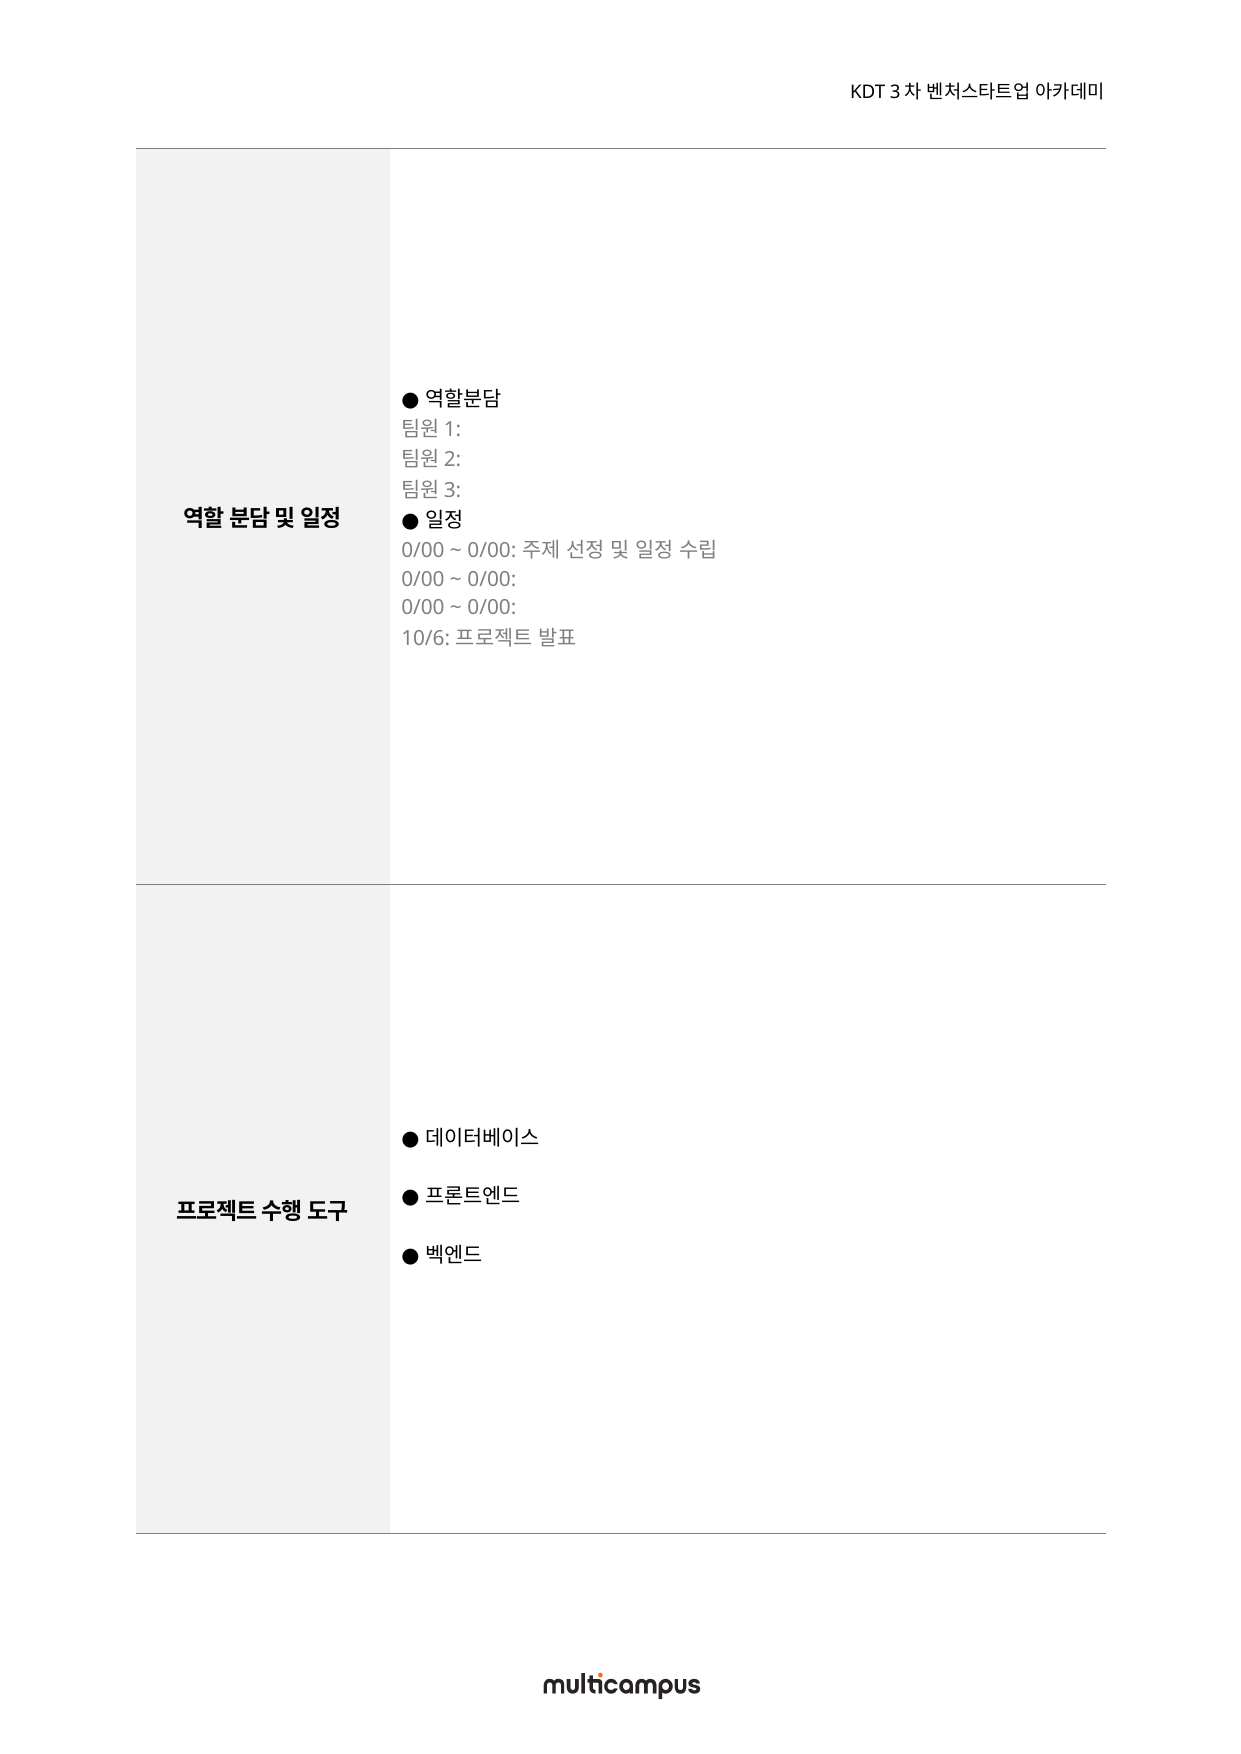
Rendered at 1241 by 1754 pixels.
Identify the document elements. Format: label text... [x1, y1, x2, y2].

table_cell 프로젝트 수행 도구 [136, 885, 390, 1533]
table_cell 역할 분담 및 일정 [136, 149, 390, 884]
table_cell ● 역할분담 팀원1: 팀원2: 팀원3: ● 일정 0/00 ~ 0/00: 주제 선정 및 일정 수립 0/00 ~ 0/00: 0/00 ~ 0/00: 10/6: 프로젝트 발표 [390, 149, 1106, 884]
table_cell ● 데이터베이스 ● 프론트엔드 ● 벡엔드 [390, 885, 1106, 1533]
picture [538, 1665, 702, 1701]
